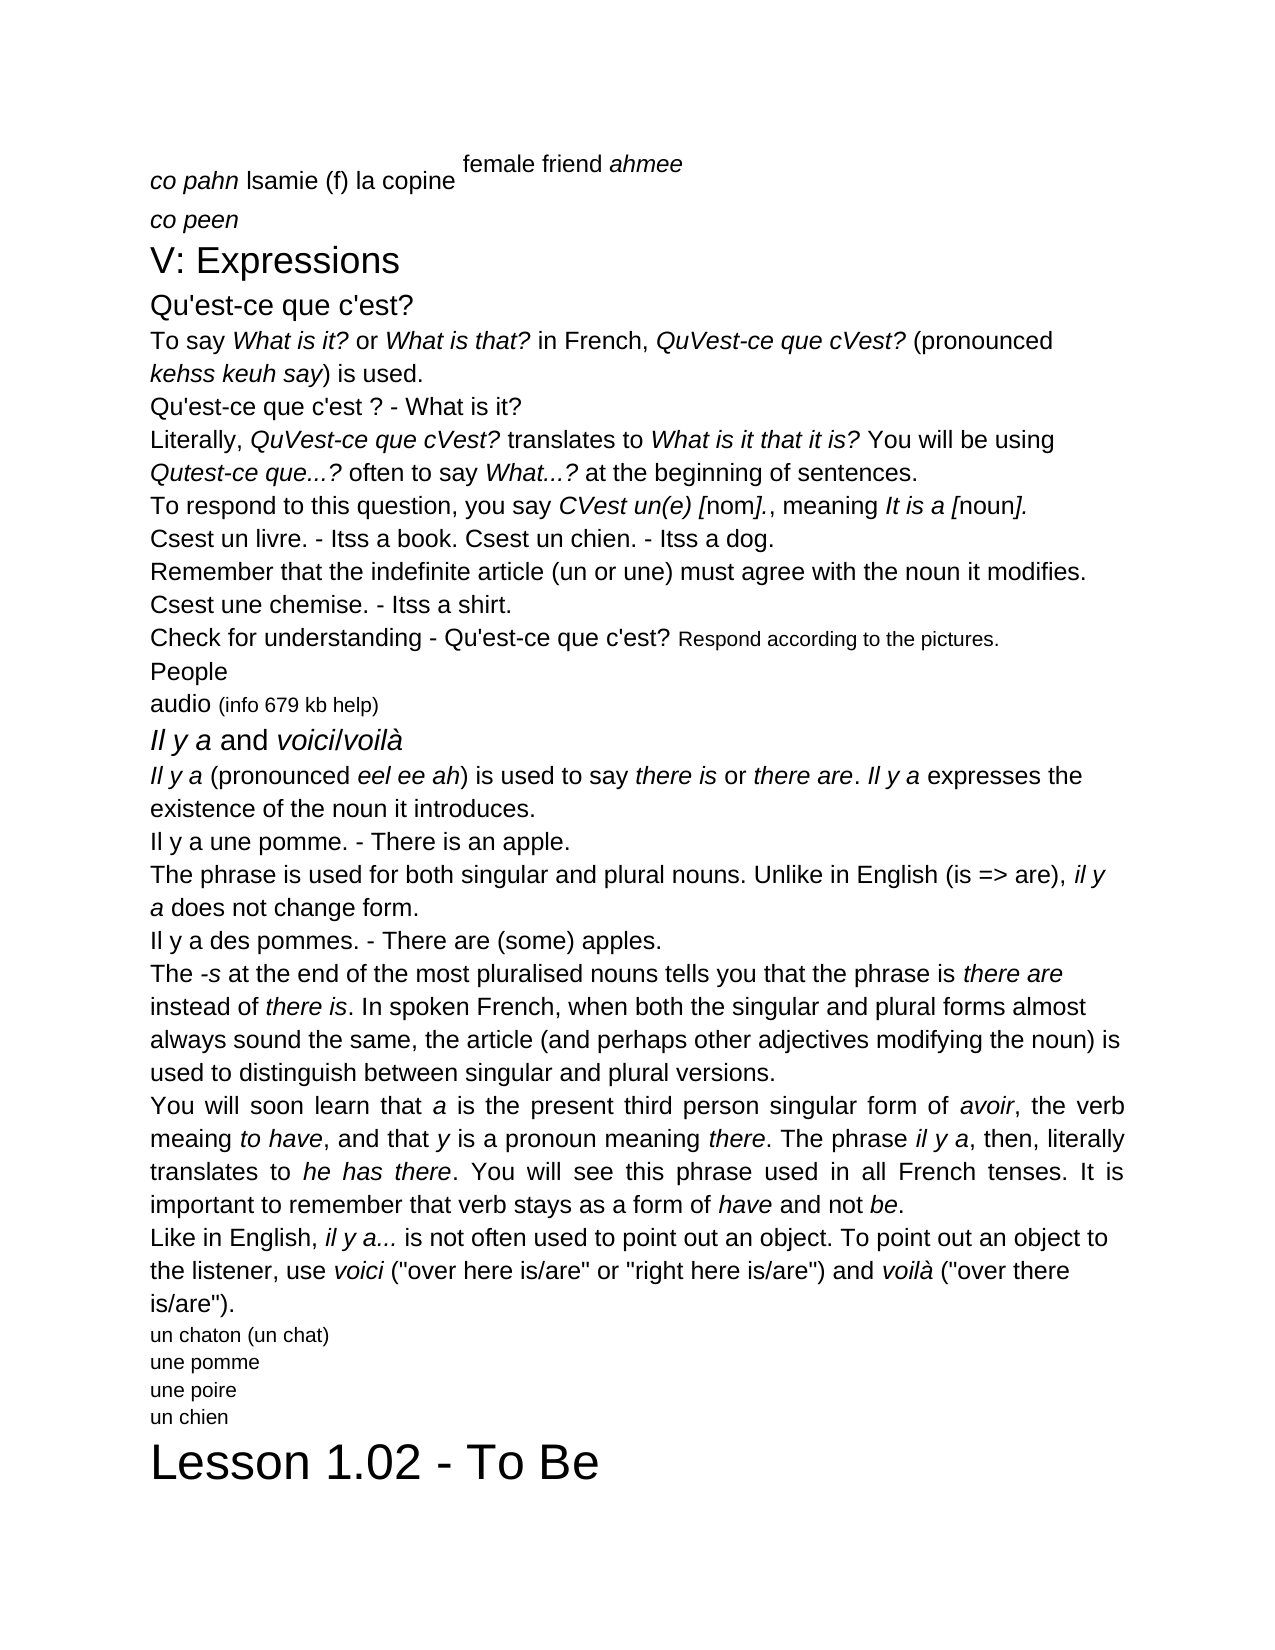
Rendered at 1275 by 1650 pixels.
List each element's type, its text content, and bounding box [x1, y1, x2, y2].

text People [150, 656, 1125, 685]
text une poire [150, 1377, 1125, 1401]
text Csest une chemise. - Itss a shirt. [150, 590, 1125, 619]
text V: Expressions [150, 238, 1125, 281]
text Literally, QuVest-ce que cVest? translates to What is it that it is? You will be using Qutest-ce que...? often to say What...? at the beginning of sentences. [150, 425, 1125, 487]
text Qu'est-ce que c'est? [150, 288, 1125, 321]
text Like in English, il y a... is not often used to point out an object. To point out an object to the listener, use voici ("over here is/are" or "right here is/are") and voilà ("over there is/are"). [150, 1223, 1125, 1318]
text Check for understanding - Qu'est-ce que c'est? Respond according to the pictures. [150, 623, 1125, 652]
text Il y a and voici/voilà [150, 722, 1125, 756]
text Il y a des pommes. - There are (some) apples. [150, 926, 1125, 955]
text Qu'est-ce que c'est ? - What is it? [150, 392, 1125, 421]
text Lesson 1.02 - To Be [150, 1432, 1125, 1490]
text Il y a (pronounced eel ee ah) is used to say there is or there are. Il y a expresses the existence of the noun it introduces. [150, 761, 1125, 823]
text Remember that the indefinite article (un or une) must agree with the noun it modifies. [150, 557, 1125, 586]
text To say What is it? or What is that? in French, QuVest-ce que cVest? (pronounced kehss keuh say) is used. [150, 326, 1125, 388]
text Csest un livre. - Itss a book. Csest un chien. - Itss a dog. [150, 524, 1125, 553]
text The -s at the end of the most pluralised nouns tells you that the phrase is there are instead of there is. In spoken French, when both the singular and plural forms almost always sound the same, the article (and perhaps other adjectives modifying the noun) is used to distinguish between singular and plural versions. [150, 959, 1125, 1087]
text The phrase is used for both singular and plural nouns. Unlike in English (is => are), il y a does not change form. [150, 860, 1125, 922]
text une pomme [150, 1350, 1125, 1374]
text Il y a une pomme. - There is an apple. [150, 827, 1125, 856]
text un chien [150, 1405, 1125, 1429]
text To respond to this question, you say CVest un(e) [nom]., meaning It is a [noun]. [150, 491, 1125, 520]
text co peen [150, 205, 1125, 234]
text You will soon learn that a is the present third person singular form of avoir, the verb meaing to have, and that y is a pronoun meaning there. The phrase il y a, then, literally translates to he has there. You will see this phrase used in all French tenses. It is important to remember that verb stays as a form of have and not be. [150, 1091, 1125, 1219]
text un chaton (un chat) [150, 1322, 1125, 1346]
text co pahn lsamie (f) la copine female friend ahmee [150, 150, 1125, 198]
text audio (info 679 kb help) [150, 689, 1125, 718]
